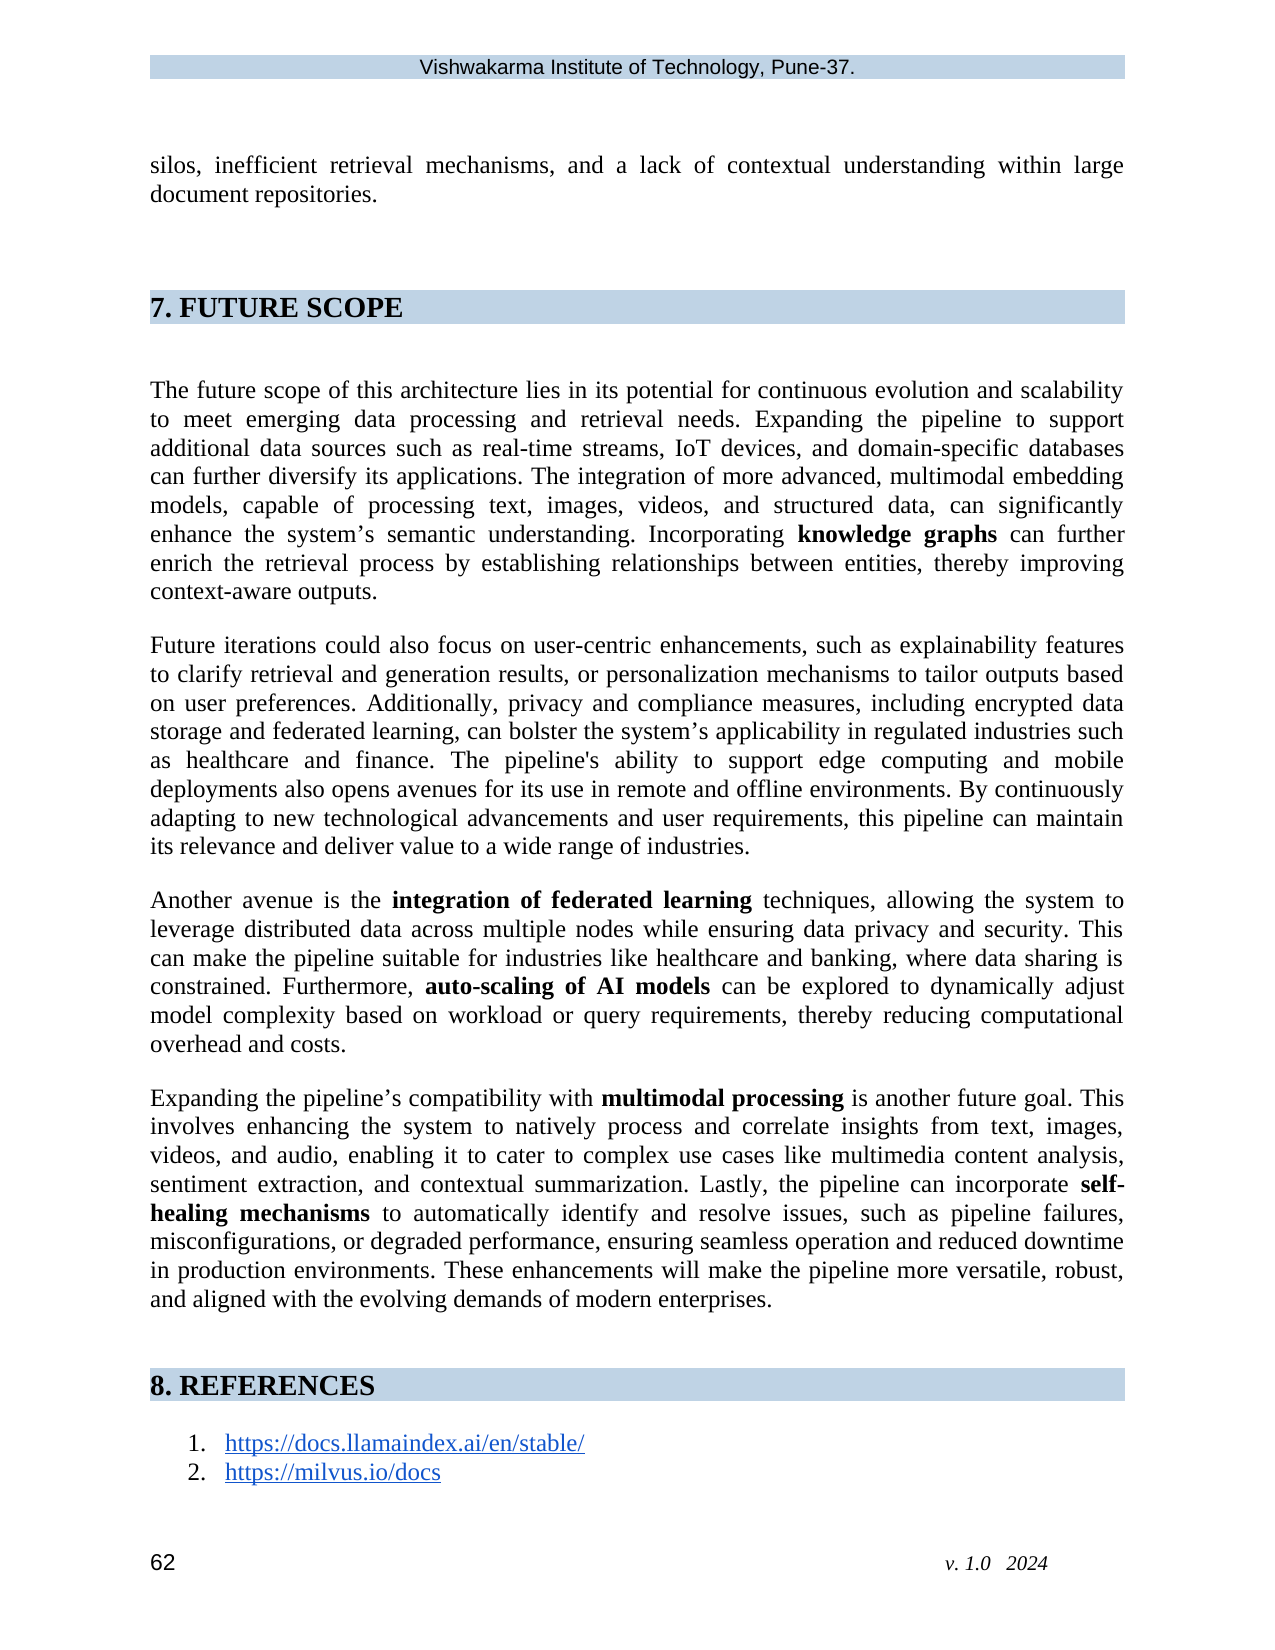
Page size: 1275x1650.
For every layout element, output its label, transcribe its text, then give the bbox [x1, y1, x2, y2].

text Expanding the pipeline’s compatibility with multimodal processing is another future goal. This involves enhancing the system to natively process and correlate insights from text, images, videos, and audio, enabling it to cater to complex use cases like multimedia content analysis, sentiment extraction, and contextual summarization. Lastly, the pipeline can incorporate self-healing mechanisms to automatically identify and resolve issues, such as pipeline failures, misconfigurations, or degraded performance, ensuring seamless operation and reduced downtime in production environments. These enhancements will make the pipeline more versatile, robust, and aligned with the evolving demands of modern enterprises. [150, 1083, 1125, 1313]
text Another avenue is the integration of federated learning techniques, allowing the system to leverage distributed data across multiple nodes while ensuring data privacy and security. This can make the pipeline suitable for industries like healthcare and banking, where data sharing is constrained. Furthermore, auto-scaling of AI models can be explored to dynamically adjust model complexity based on workload or query requirements, thereby reducing computational overhead and costs. [150, 885, 1125, 1058]
text 8. REFERENCES [150, 1368, 1125, 1401]
list https://milvus.io/docs [187, 1457, 1125, 1485]
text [150, 150, 1125, 207]
text 7. FUTURE SCOPE [150, 290, 1125, 324]
list https://docs.llamaindex.ai/en/stable/ [187, 1428, 1125, 1457]
text Future iterations could also focus on user-centric enhancements, such as explainability features to clarify retrieval and generation results, or personalization mechanisms to tailor outputs based on user preferences. Additionally, privacy and compliance measures, including encrypted data storage and federated learning, can bolster the system’s applicability in regulated industries such as healthcare and finance. The pipeline's ability to support edge computing and mobile deployments also opens avenues for its use in remote and offline environments. By continuously adapting to new technological advancements and user requirements, this pipeline can maintain its relevance and deliver value to a wide range of industries. [150, 630, 1125, 860]
text The future scope of this architecture lies in its potential for continuous evolution and scalability to meet emerging data processing and retrieval needs. Expanding the pipeline to support additional data sources such as real-time streams, IoT devices, and domain-specific databases can further diversify its applications. The integration of more advanced, multimodal embedding models, capable of processing text, images, videos, and structured data, can significantly enhance the system’s semantic understanding. Incorporating knowledge graphs can further enrich the retrieval process by establishing relationships between entities, thereby improving context-aware outputs. [150, 375, 1125, 605]
